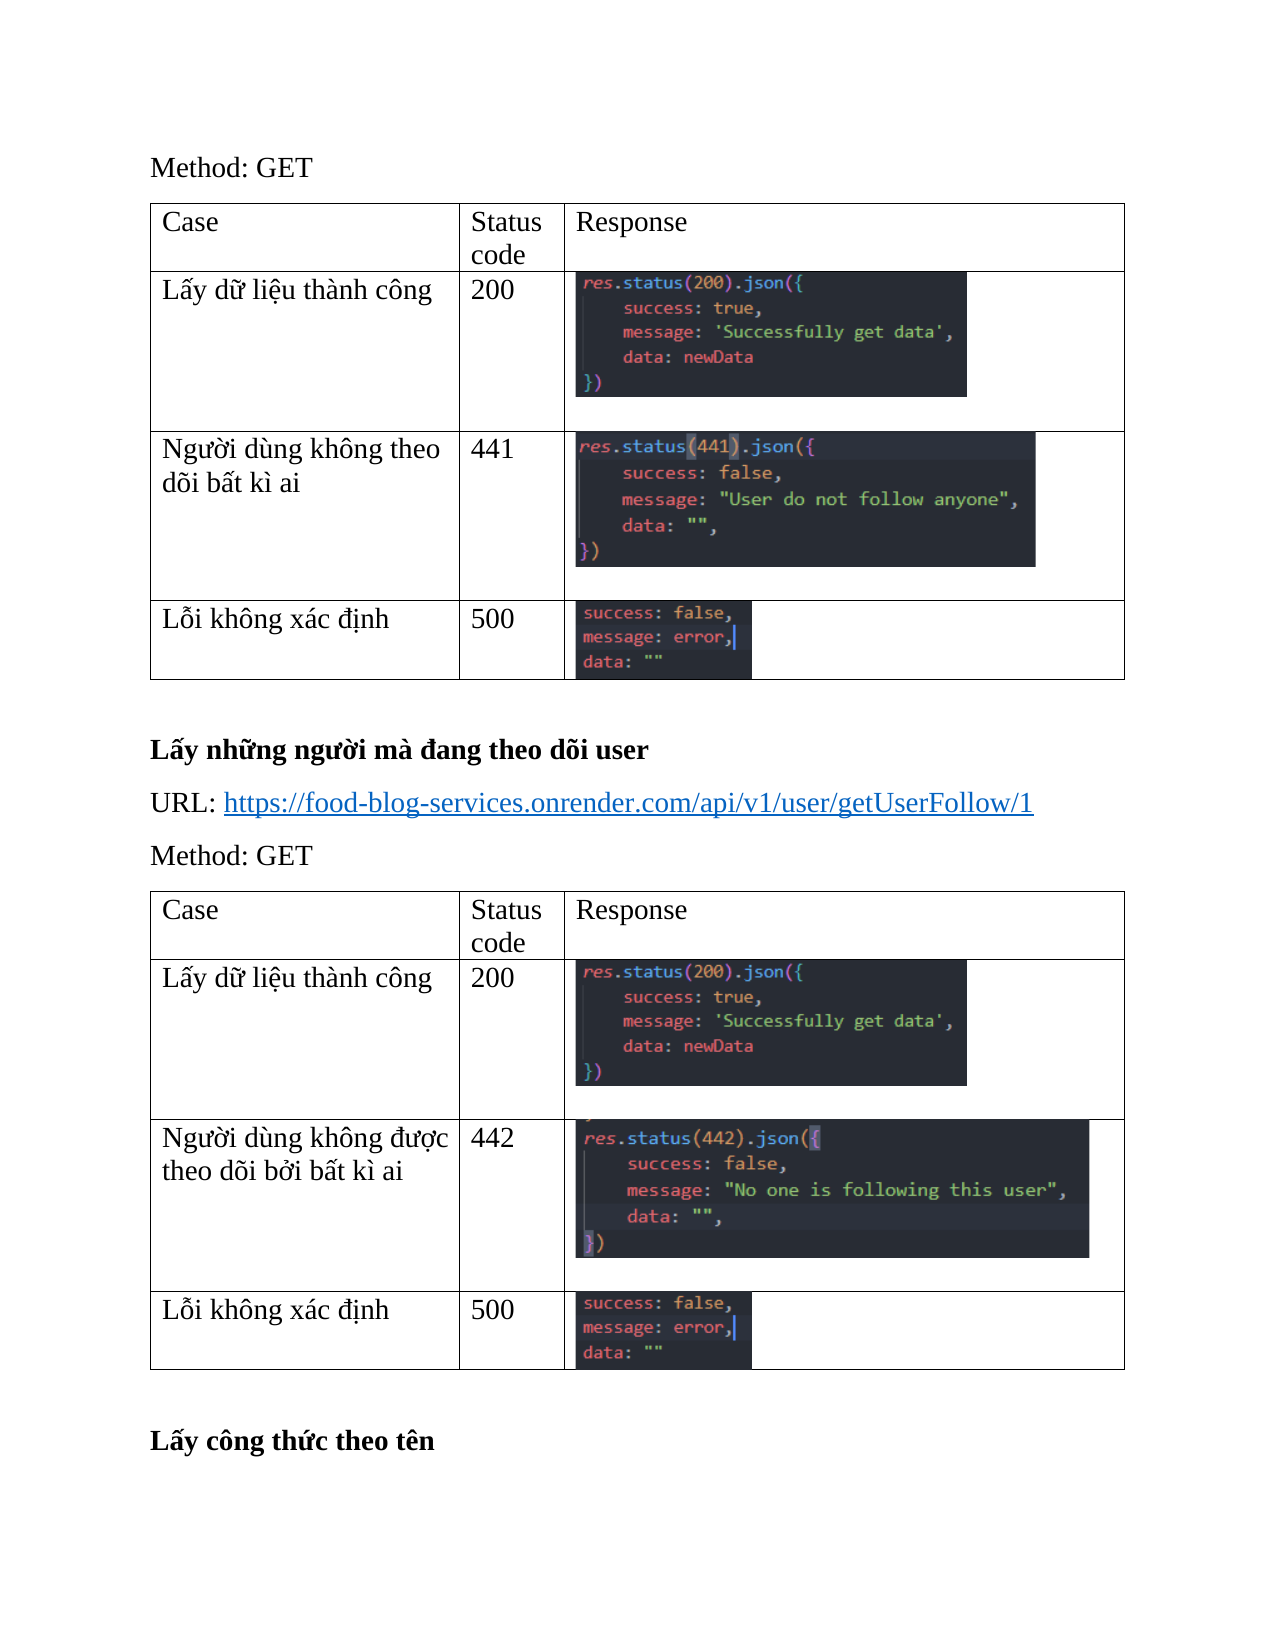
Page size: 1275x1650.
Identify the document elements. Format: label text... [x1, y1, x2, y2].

table_cell 500 [460, 1292, 564, 1369]
table_cell Người dùng không theo dõi bất kì ai [151, 432, 459, 600]
text Lấy những người mà đang theo dõi user [150, 732, 1200, 766]
table_cell [752, 1292, 1124, 1369]
picture [575, 272, 967, 397]
table_cell 200 [460, 960, 564, 1119]
picture [575, 601, 752, 679]
picture [575, 431, 1036, 567]
table_header Status code [460, 892, 564, 959]
picture [575, 1291, 752, 1370]
table_cell 500 [460, 601, 564, 679]
table_header Response [565, 204, 1124, 271]
table_header Status code [460, 204, 564, 271]
table_cell Lấy dữ liệu thành công [151, 272, 459, 431]
text Lấy công thức theo tên [150, 1423, 1200, 1457]
table_cell [565, 272, 1124, 431]
table_cell 441 [460, 432, 564, 600]
text Method: GET [150, 838, 1200, 872]
picture [575, 1119, 1090, 1258]
table_header Case [151, 204, 459, 271]
table_cell Người dùng không được theo dõi bởi bất kì ai [151, 1120, 459, 1291]
table_cell 200 [460, 272, 564, 431]
table_cell Lỗi không xác định [151, 1292, 459, 1369]
picture [575, 960, 967, 1086]
table_cell Lỗi không xác định [151, 601, 459, 679]
table_cell 442 [460, 1120, 564, 1291]
table_cell [565, 601, 575, 679]
table_cell [565, 960, 1124, 1119]
text URL: https://food-blog-services.onrender.com/api/v1/user/getUserFollow/1 [150, 785, 1200, 819]
text Method: GET [150, 150, 1200, 183]
table_cell Lấy dữ liệu thành công [151, 960, 459, 1119]
table_header Case [151, 892, 459, 959]
table_header Response [565, 892, 1124, 959]
table_cell [752, 601, 1124, 679]
table_cell [565, 1120, 1124, 1291]
table_cell [565, 432, 1124, 600]
table_cell [565, 1292, 575, 1369]
